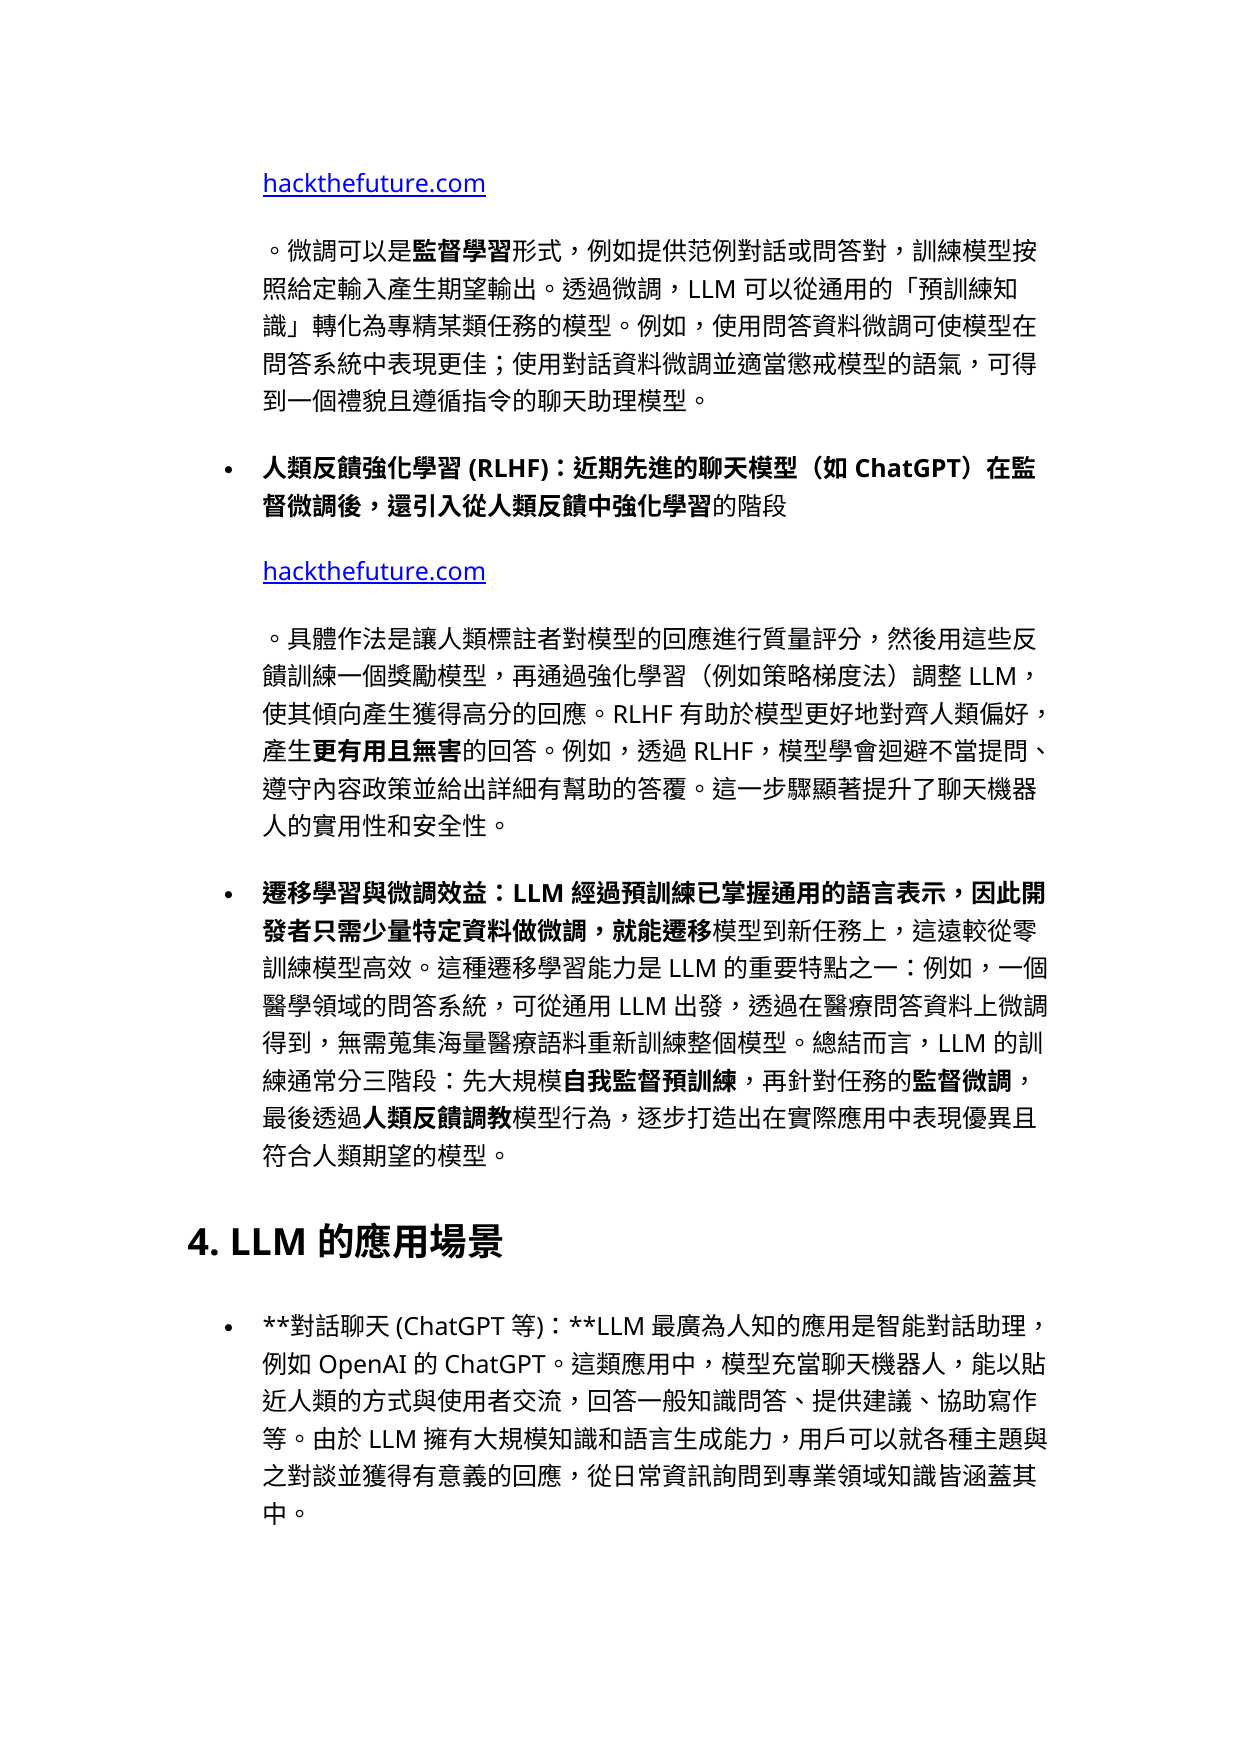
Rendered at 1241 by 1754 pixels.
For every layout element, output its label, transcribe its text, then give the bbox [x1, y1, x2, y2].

text 4. LLM 的應用場景 [187, 1202, 1053, 1277]
text hackthefuture.com [262, 164, 1053, 202]
list 人類反饋強化學習 (RLHF)：近期先進的聊天模型（如 ChatGPT）在監督微調後，還引入從人類反饋中強化學習的階段​ [225, 448, 1053, 523]
list 遷移學習與微調效益：LLM 經過預訓練已掌握通用的語言表示，因此開發者只需少量特定資料做微調，就能遷移模型到新任務上，這遠較從零訓練模型高效。這種遷移學習能力是 LLM 的重要特點之一：例如，一個醫學領域的問答系統，可從通用 LLM 出發，透過在醫療問答資料上微調得到，無需蒐集海量醫療語料重新訓練整個模型。總結而言，LLM 的訓練通常分三階段：先大規模自我監督預訓練，再針對任務的監督微調，最後透過人類反饋調教模型行為，逐步打造出在實際應用中表現優異且符合人類期望的模型。 [225, 873, 1053, 1173]
text hackthefuture.com [262, 552, 1053, 589]
list **對話聊天 (ChatGPT 等)：**LLM 最廣為人知的應用是智能對話助理，例如 OpenAI 的 ChatGPT。這類應用中，模型充當聊天機器人，能以貼近人類的方式與使用者交流，回答一般知識問答、提供建議、協助寫作等。由於 LLM 擁有大規模知識和語言生成能力，用戶可以就各種主題與之對談並獲得有意義的回應，從日常資訊詢問到專業領域知識皆涵蓋其中。 [225, 1306, 1053, 1531]
text 。微調可以是監督學習形式，例如提供范例對話或問答對，訓練模型按照給定輸入產生期望輸出。透過微調，LLM 可以從通用的「預訓練知識」轉化為專精某類任務的模型。例如，使用問答資料微調可使模型在問答系統中表現更佳；使用對話資料微調並適當懲戒模型的語氣，可得到一個禮貌且遵循指令的聊天助理模型。 [262, 231, 1053, 419]
text 。具體作法是讓人類標註者對模型的回應進行質量評分，然後用這些反饋訓練一個獎勵模型，再通過強化學習（例如策略梯度法）調整 LLM，使其傾向產生獲得高分的回應。RLHF 有助於模型更好地對齊人類偏好，產生更有用且無害的回答。例如，透過 RLHF，模型學會迴避不當提問、遵守內容政策並給出詳細有幫助的答覆。這一步驟顯著提升了聊天機器人的實用性和安全性。 [262, 619, 1053, 844]
